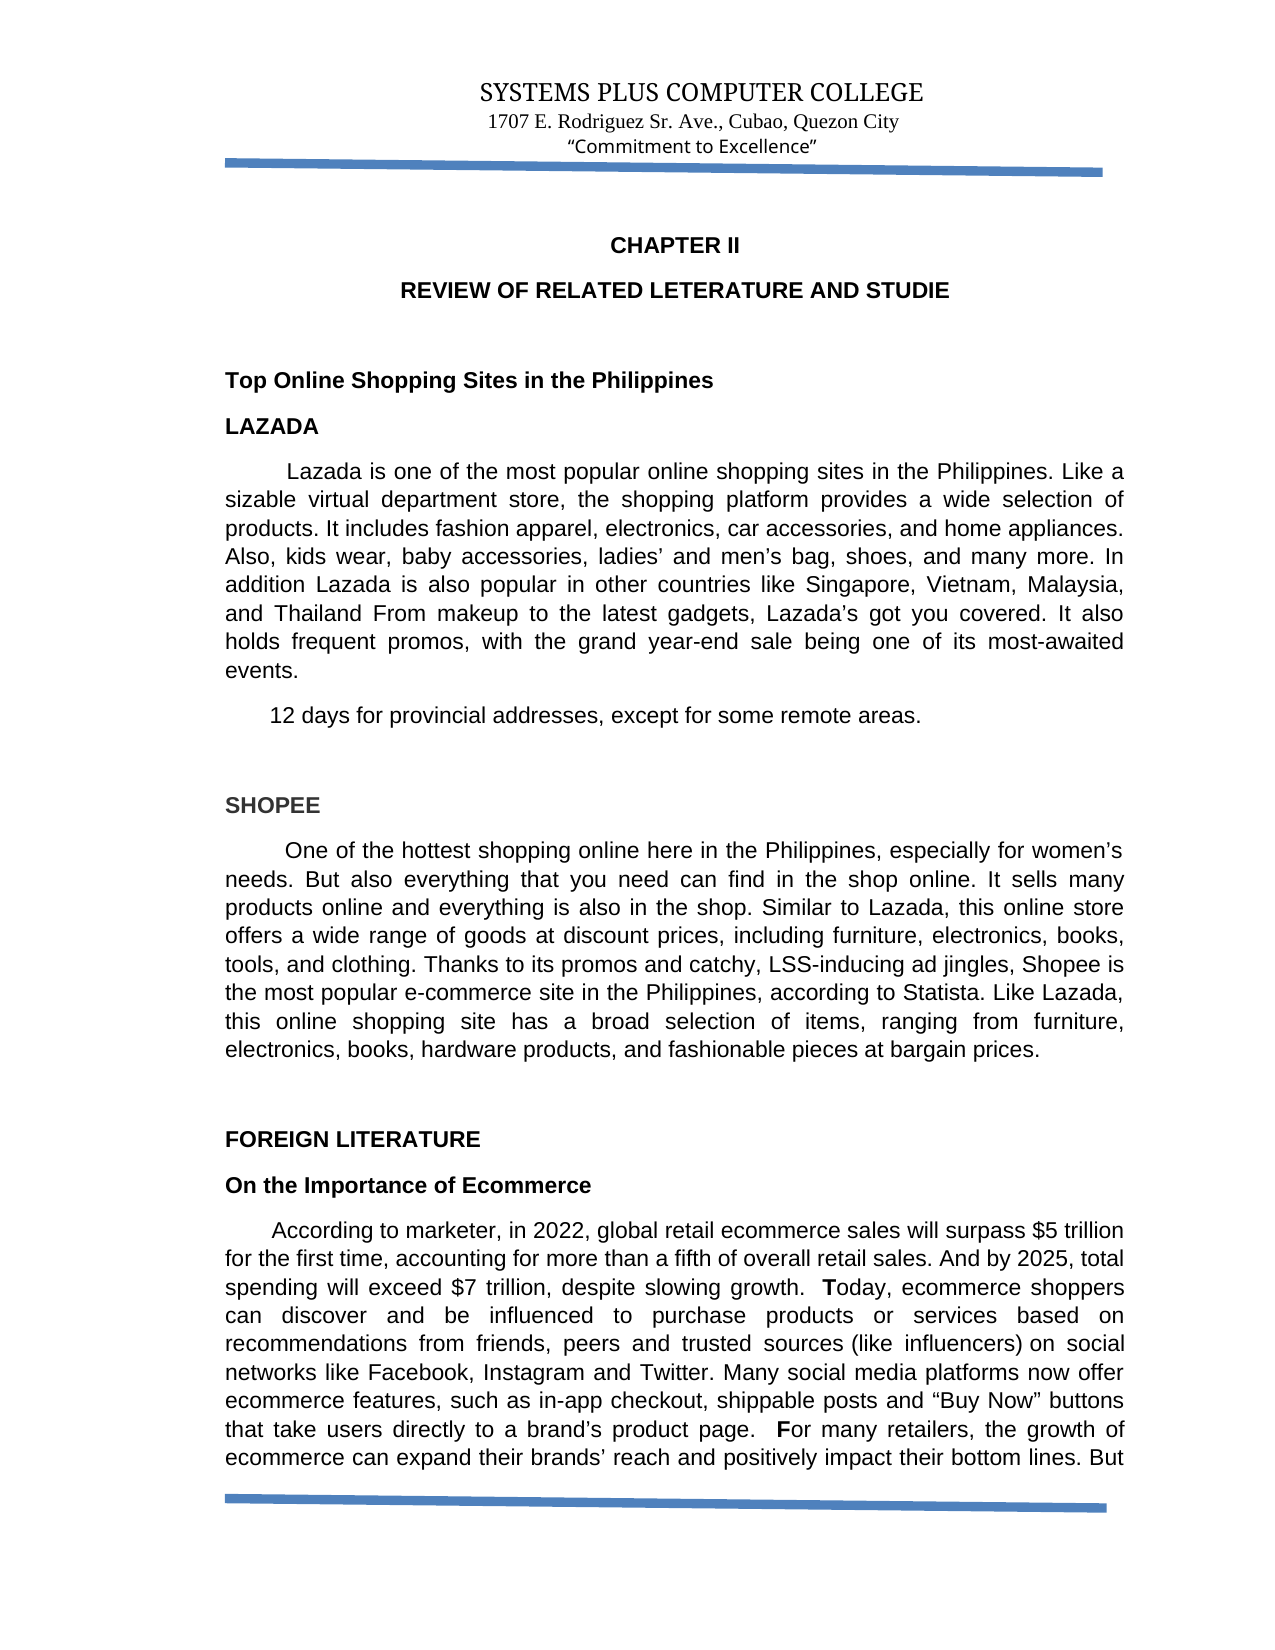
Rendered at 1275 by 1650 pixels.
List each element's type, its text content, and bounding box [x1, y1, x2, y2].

text FOREIGN LITERATURE [225, 1126, 1125, 1153]
text LAZADA [225, 413, 1125, 439]
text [225, 1217, 1125, 1471]
text 12 days for provincial addresses, except for some remote areas. [225, 702, 1125, 728]
text CHAPTER II [225, 232, 1125, 258]
text REVIEW OF RELATED LETERATURE AND STUDIE [225, 277, 1125, 304]
text On the Importance of Ecommerce [225, 1172, 1125, 1198]
text Lazada is one of the most popular online shopping sites in the Philippines. Like a sizable virtual department store, the shopping platform provides a wide selection of products. It includes fashion apparel, electronics, car accessories, and home appliances. Also, kids wear, baby accessories, ladies’ and men’s bag, shoes, and many more. In addition Lazada is also popular in other countries like Singapore, Vietnam, Malaysia, and Thailand From makeup to the latest gadgets, Lazada’s got you covered. It also holds frequent promos, with the grand year-end sale being one of its most-awaited events. [225, 458, 1125, 683]
text SHOPEE [225, 792, 1125, 818]
text Top Online Shopping Sites in the Philippines [225, 367, 1125, 394]
text One of the hottest shopping online here in the Philippines, especially for women’s needs. But also everything that you need can find in the shop online. It sells many products online and everything is also in the shop. Similar to Lazada, this online store offers a wide range of goods at discount prices, including furniture, electronics, books, tools, and clothing. Thanks to its promos and catchy, LSS-inducing ad jingles, Shopee is the most popular e-commerce site in the Philippines, according to Statista. Like Lazada, this online shopping site has a broad selection of items, ranging from furniture, electronics, books, hardware products, and fashionable pieces at bargain prices. [225, 837, 1125, 1063]
